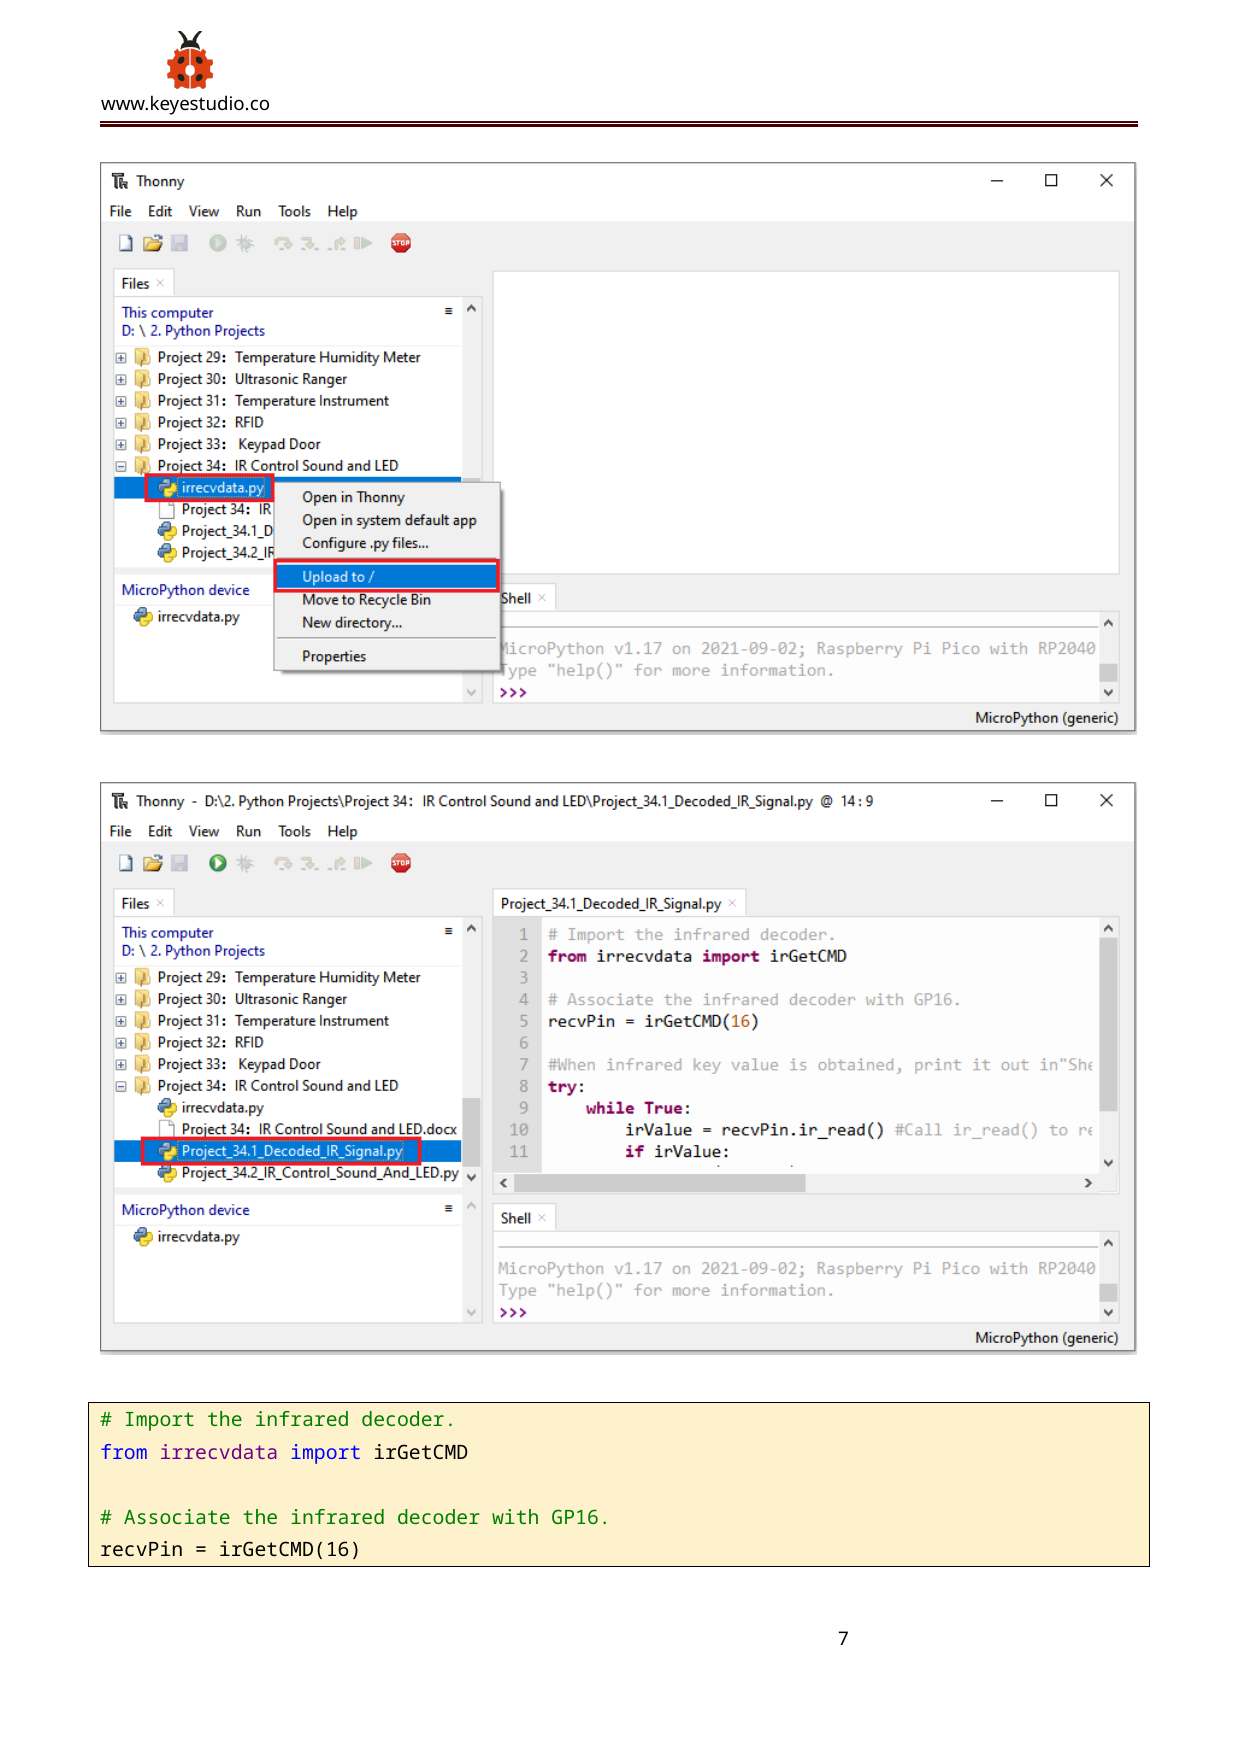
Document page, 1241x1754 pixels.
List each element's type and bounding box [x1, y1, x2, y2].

picture [100, 162, 1138, 735]
table_header [89, 1403, 1149, 1566]
picture [155, 31, 231, 93]
picture [100, 782, 1138, 1355]
